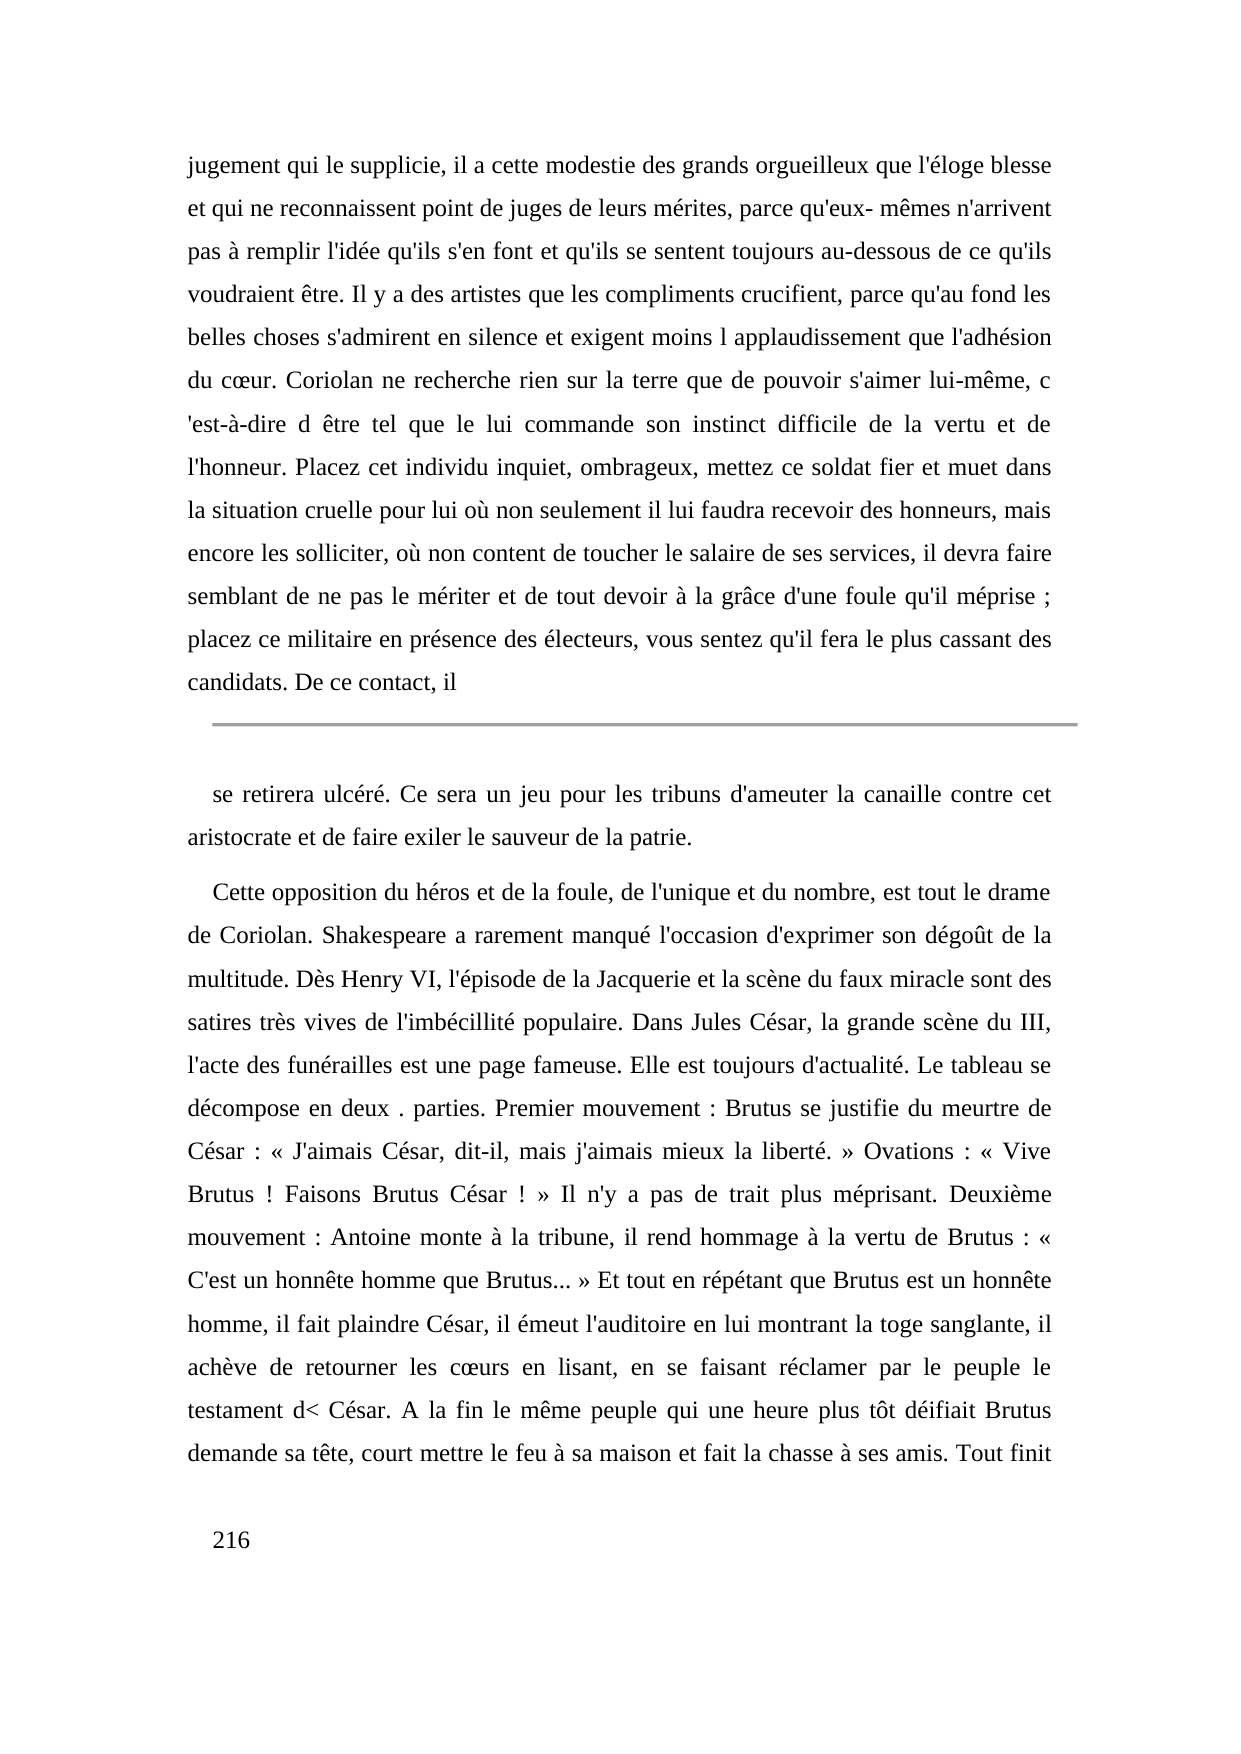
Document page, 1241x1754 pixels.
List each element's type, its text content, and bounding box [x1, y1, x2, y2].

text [187, 150, 1053, 696]
text se retirera ulcéré. Ce sera un jeu pour les tribuns d'ameuter la canaille contre cet aristocrate et de faire exiler le sauveur de la patrie. [187, 779, 1053, 851]
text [187, 877, 1053, 1467]
